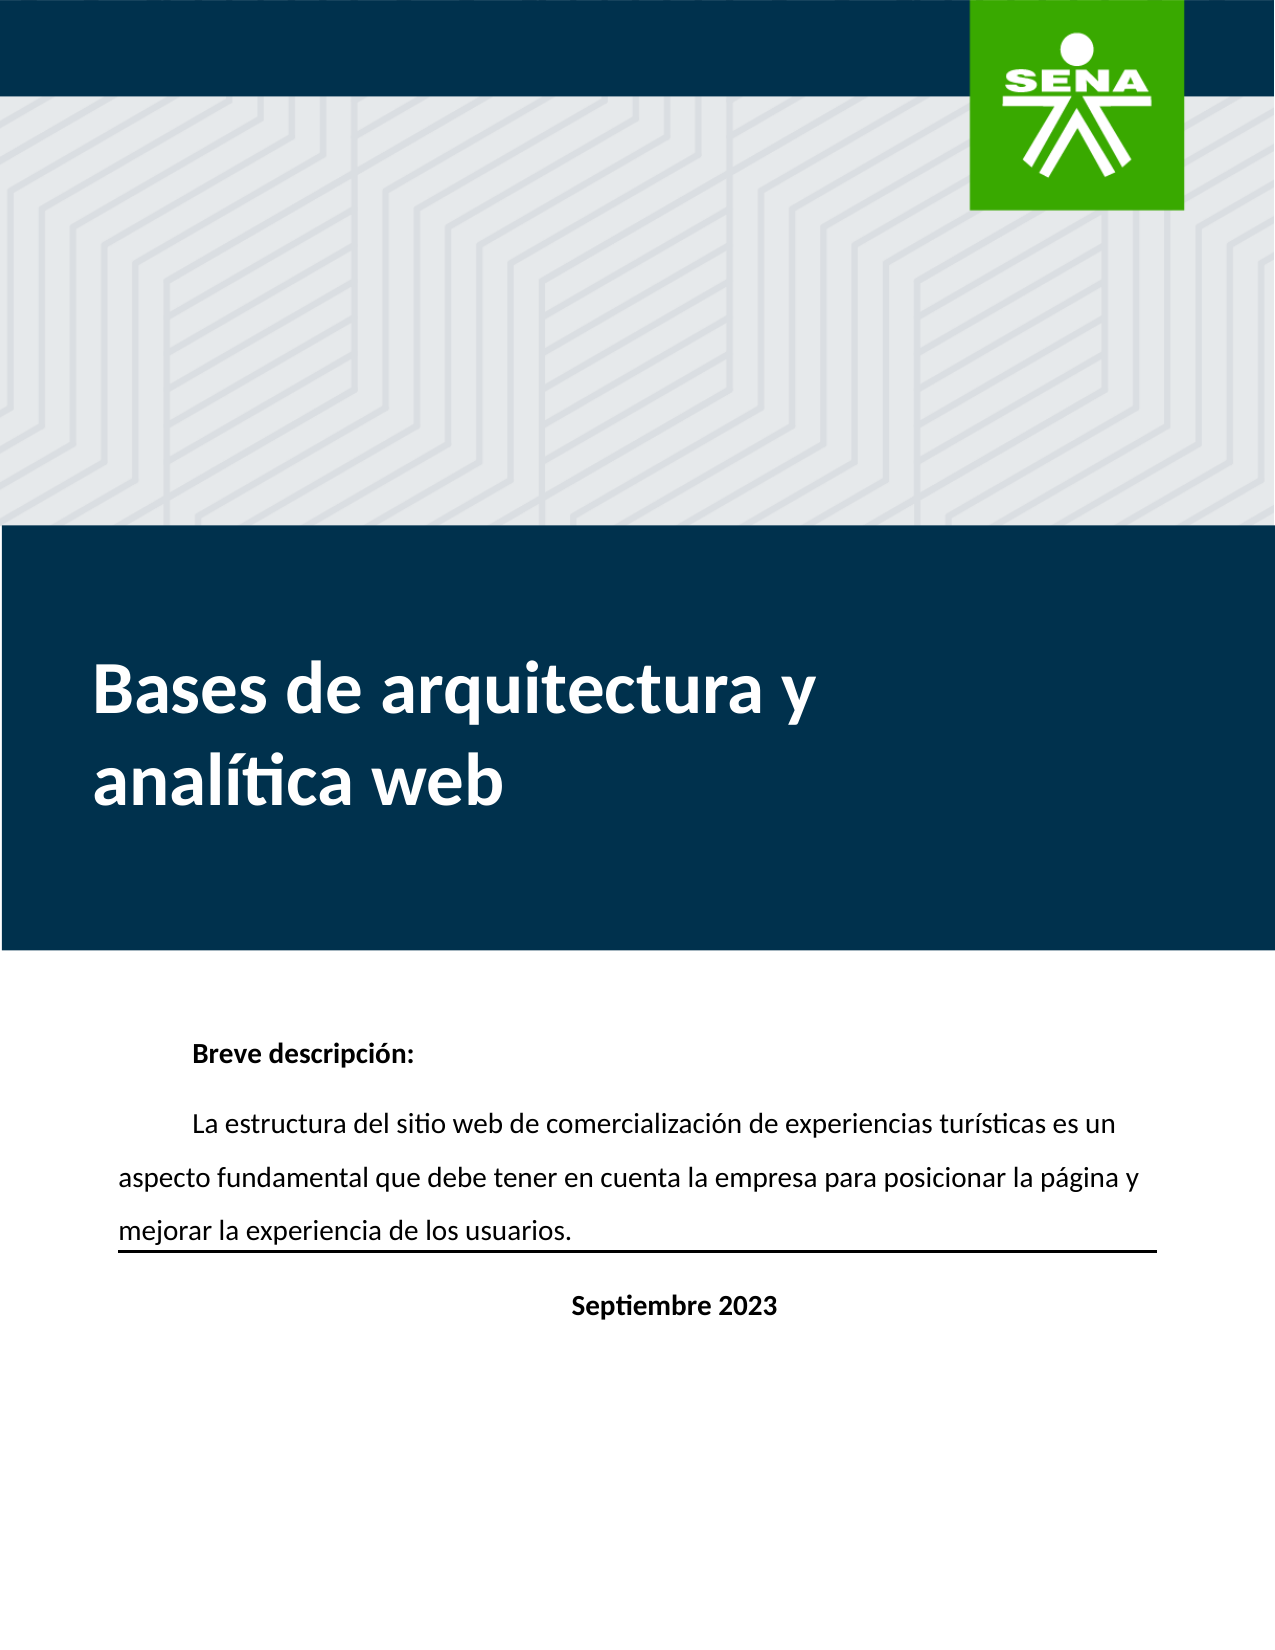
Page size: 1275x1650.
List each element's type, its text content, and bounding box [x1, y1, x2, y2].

text La estructura del sitio web de comercialización de experiencias turísticas es un aspecto fundamental que debe tener en cuenta la empresa para posicionar la página y mejorar la experiencia de los usuarios. [118, 1105, 1157, 1250]
picture [0, 0, 1274, 527]
text Septiembre 2023 [118, 1287, 1157, 1323]
text Breve descripción: [118, 1035, 1157, 1071]
